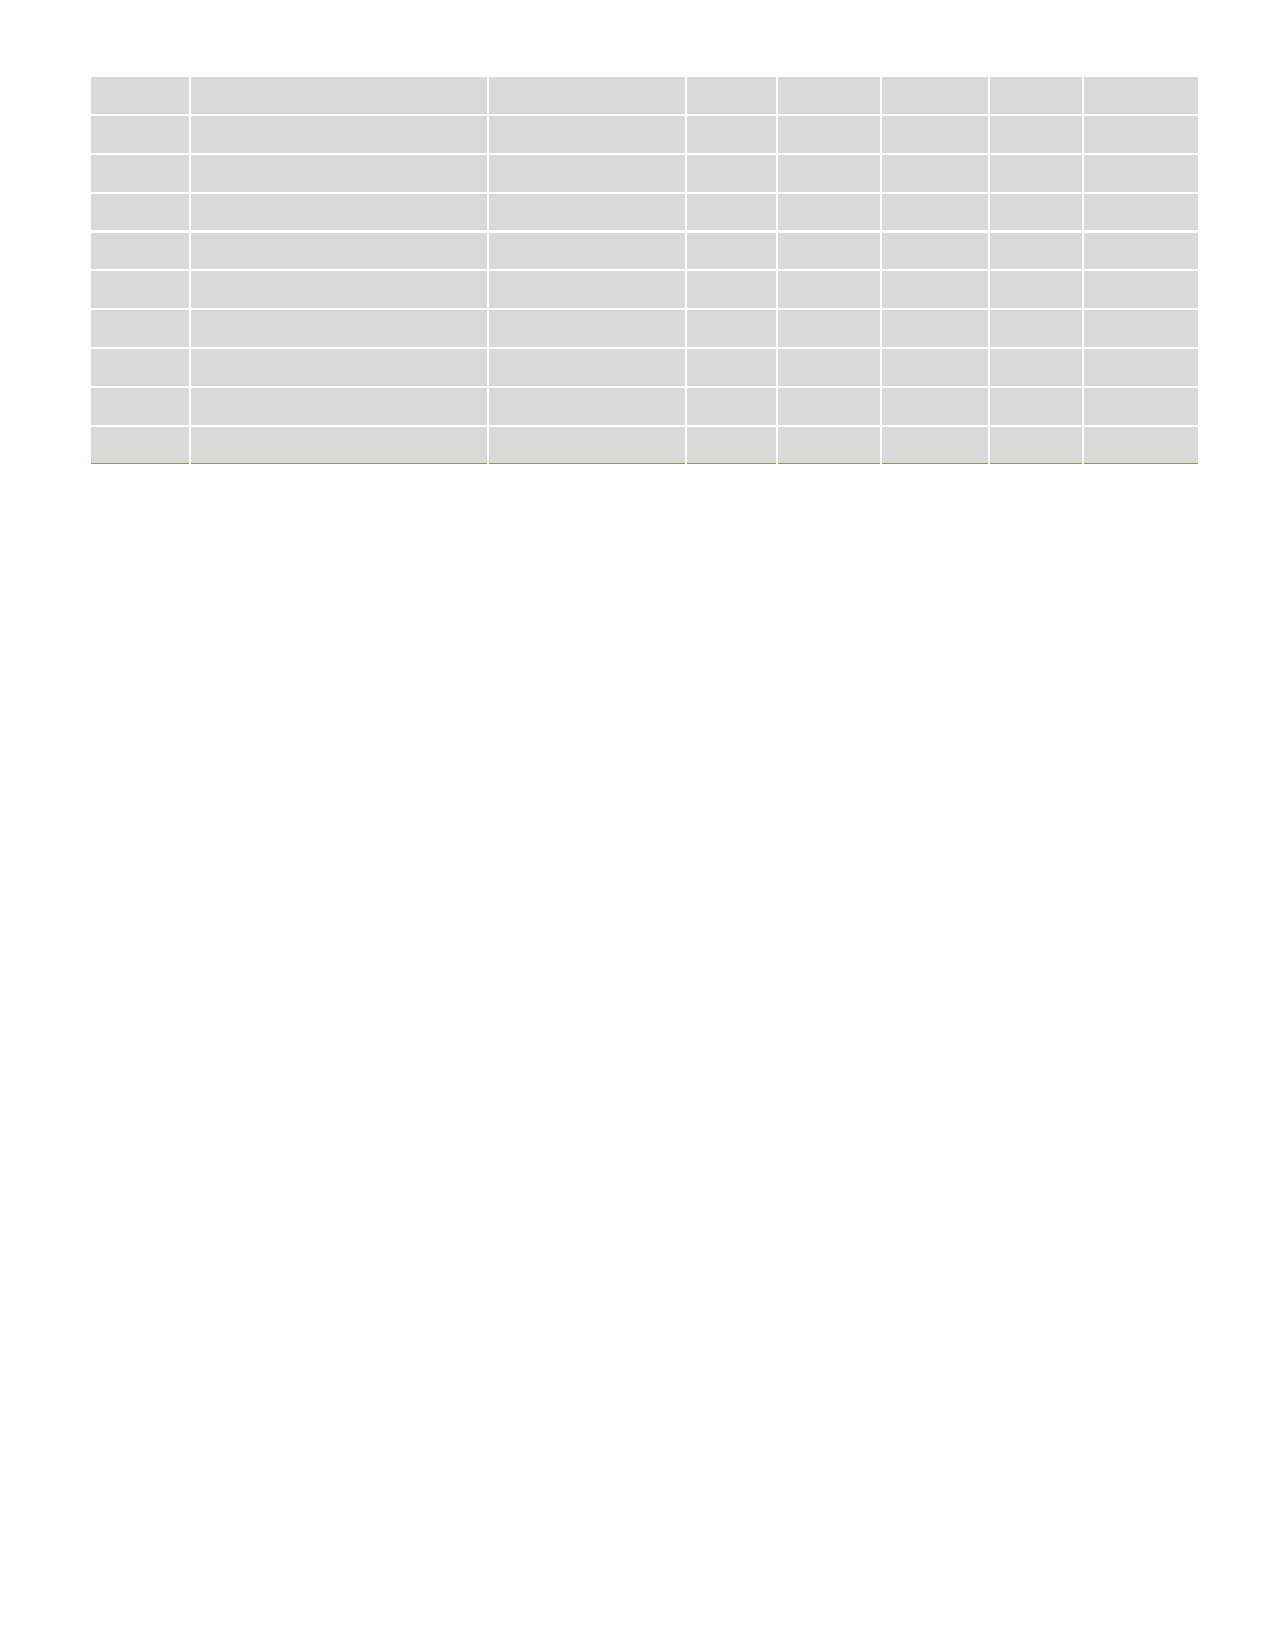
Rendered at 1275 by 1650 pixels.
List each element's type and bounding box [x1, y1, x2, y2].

table_cell [191, 271, 487, 308]
table_cell [882, 77, 988, 114]
table_cell [1084, 349, 1198, 386]
table_cell [91, 271, 189, 308]
table_cell [191, 116, 487, 153]
table_cell [489, 77, 685, 114]
table_cell [778, 388, 880, 425]
table_cell [778, 155, 880, 192]
table_cell [687, 116, 776, 153]
table_cell [489, 310, 685, 347]
table_cell [91, 310, 189, 347]
table_cell [882, 271, 988, 308]
table_cell [91, 77, 189, 114]
table_cell [990, 116, 1082, 153]
table_cell [778, 310, 880, 347]
table_cell [489, 349, 685, 386]
table_cell [778, 116, 880, 153]
table_cell [1084, 388, 1198, 425]
table_cell [778, 233, 880, 269]
table_cell [489, 388, 685, 425]
table_cell [778, 77, 880, 114]
table_cell [990, 427, 1082, 463]
table_cell [489, 194, 685, 230]
table_cell [687, 194, 776, 230]
table_cell [191, 310, 487, 347]
table_cell [91, 194, 189, 230]
table_cell [990, 310, 1082, 347]
table_cell [882, 427, 988, 463]
table_cell [489, 427, 685, 463]
table_cell [1084, 310, 1198, 347]
table_cell [91, 233, 189, 269]
table_cell [91, 155, 189, 192]
table_cell [778, 194, 880, 230]
table_cell [91, 388, 189, 425]
table_cell [990, 194, 1082, 230]
table_cell [990, 388, 1082, 425]
table_cell [882, 194, 988, 230]
table_cell [1084, 194, 1198, 230]
table_cell [882, 116, 988, 153]
table_cell [489, 155, 685, 192]
table_cell [687, 349, 776, 386]
table_cell [191, 233, 487, 269]
table_cell [687, 388, 776, 425]
table_cell [191, 194, 487, 230]
table_cell [687, 271, 776, 308]
table_cell [191, 427, 487, 463]
table_cell [191, 155, 487, 192]
table_cell [990, 77, 1082, 114]
table_cell [882, 349, 988, 386]
table_cell [882, 233, 988, 269]
table_cell [778, 271, 880, 308]
table_cell [1084, 155, 1198, 192]
table_cell [882, 310, 988, 347]
table_cell [1084, 271, 1198, 308]
table_cell [191, 77, 487, 114]
table_cell [1084, 116, 1198, 153]
table_cell [882, 155, 988, 192]
table_cell [778, 427, 880, 463]
table_cell [687, 310, 776, 347]
table_cell [1084, 427, 1198, 463]
table_cell [687, 155, 776, 192]
table_cell [687, 233, 776, 269]
table_cell [687, 77, 776, 114]
table_cell [489, 116, 685, 153]
table_cell [882, 388, 988, 425]
table_cell [990, 349, 1082, 386]
table_cell [778, 349, 880, 386]
table_cell [489, 271, 685, 308]
table_cell [191, 388, 487, 425]
table_cell [1084, 77, 1198, 114]
table_cell [990, 271, 1082, 308]
table_cell [91, 427, 189, 463]
table_cell [91, 349, 189, 386]
table_cell [1084, 233, 1198, 269]
table_cell [687, 427, 776, 463]
table_cell [489, 233, 685, 269]
table_cell [990, 155, 1082, 192]
table_cell [91, 116, 189, 153]
table_cell [990, 233, 1082, 269]
table_cell [191, 349, 487, 386]
